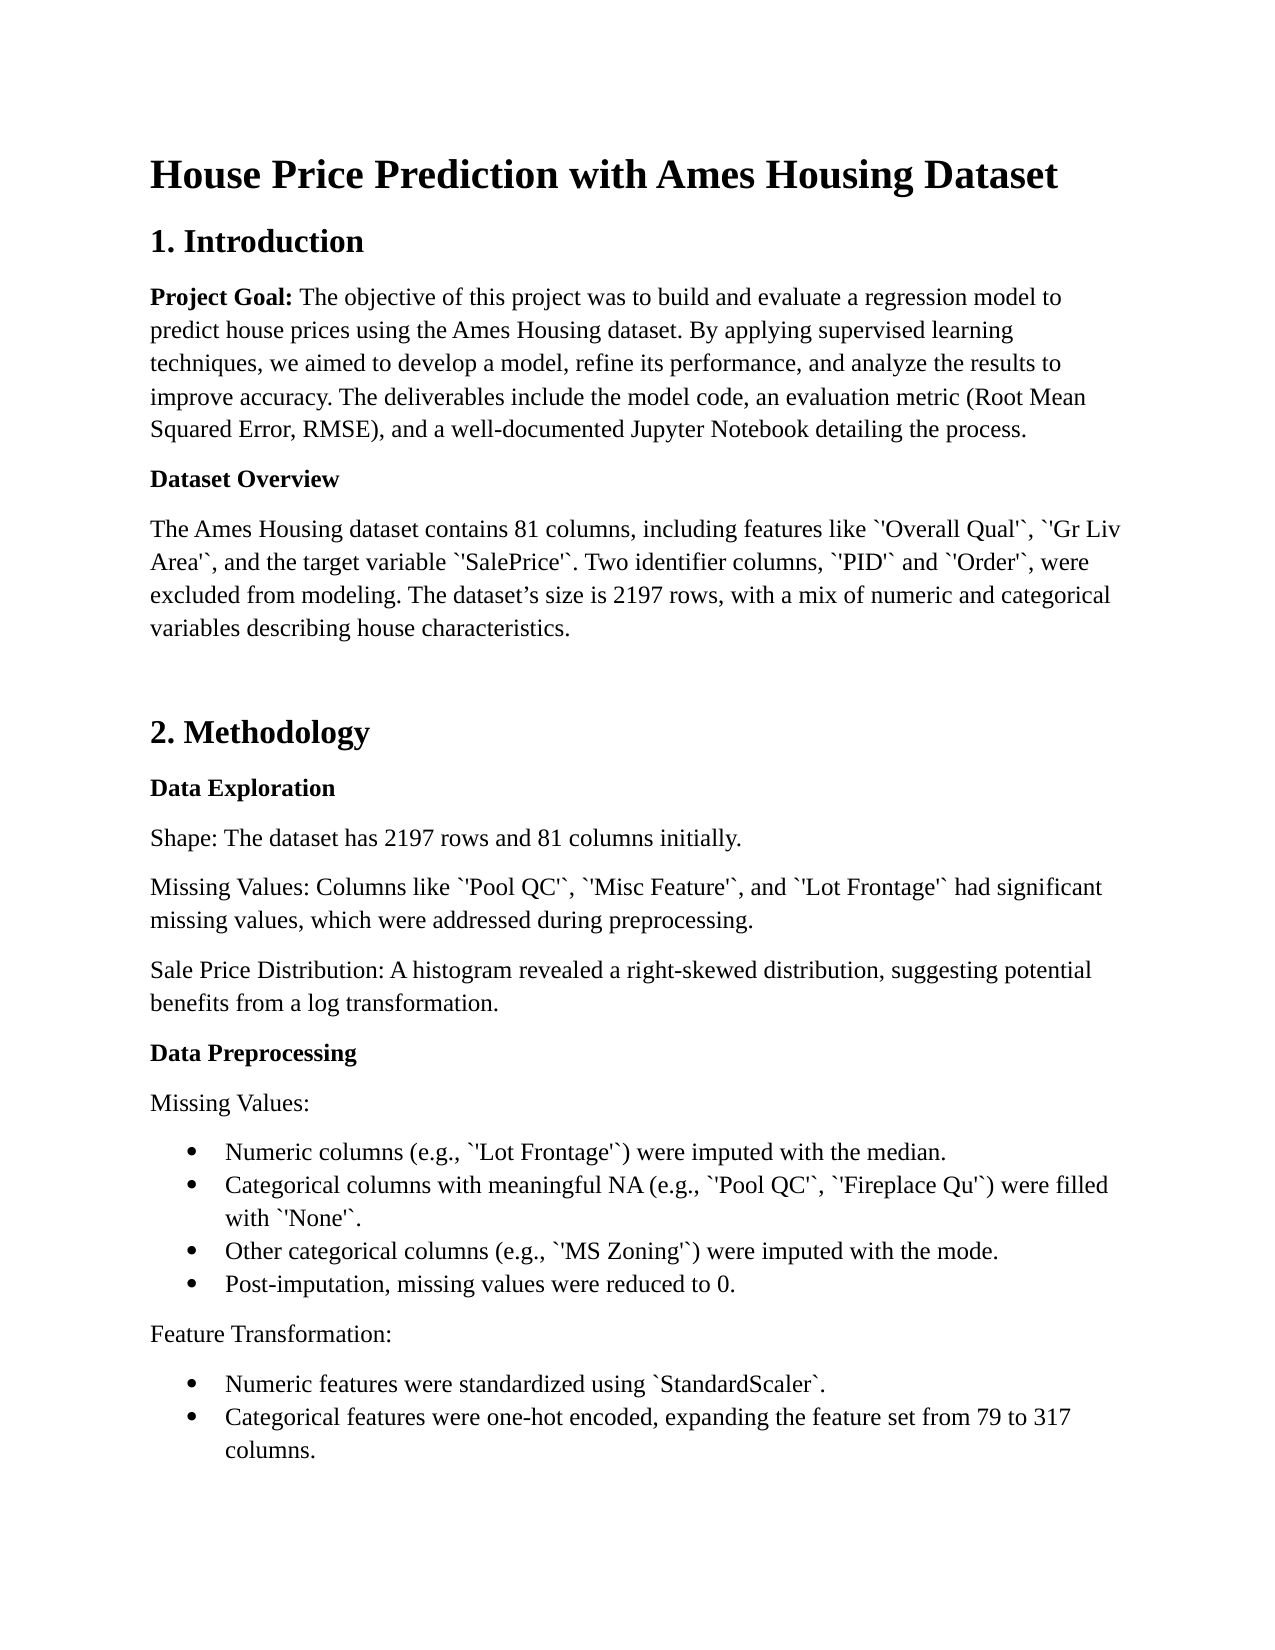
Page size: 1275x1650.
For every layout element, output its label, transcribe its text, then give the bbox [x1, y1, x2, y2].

text 2. Methodology [150, 712, 1125, 751]
text Missing Values: [150, 1088, 1125, 1116]
text The Ames Housing dataset contains 81 columns, including features like `'Overall Qual'`, `'Gr Liv Area'`, and the target variable `'SalePrice'`. Two identifier columns, `'PID'` and `'Order'`, were excluded from modeling. The dataset’s size is 2197 rows, with a mix of numeric and categorical variables describing house characteristics. [150, 514, 1125, 642]
text Dataset Overview [150, 464, 1125, 493]
list Categorical columns with meaningful NA (e.g., `'Pool QC'`, `'Fireplace Qu'`) were filled with `'None'`. [187, 1170, 1125, 1232]
text Feature Transformation: [150, 1319, 1125, 1348]
text Data Preprocessing [150, 1038, 1125, 1067]
text Missing Values: Columns like `'Pool QC'`, `'Misc Feature'`, and `'Lot Frontage'` had significant missing values, which were addressed during preprocessing. [150, 872, 1125, 934]
text Project Goal: The objective of this project was to build and evaluate a regression model to predict house prices using the Ames Housing dataset. By applying supervised learning techniques, we aimed to develop a model, refine its performance, and analyze the results to improve accuracy. The deliverables include the model code, an evaluation metric (Root Mean Squared Error, RMSE), and a well-documented Jupyter Notebook detailing the process. [150, 282, 1125, 443]
text Sale Price Distribution: A histogram revealed a right-skewed distribution, suggesting potential benefits from a log transformation. [150, 955, 1125, 1017]
text Data Exploration [150, 773, 1125, 802]
list Categorical features were one-hot encoded, expanding the feature set from 79 to 317 columns. [187, 1402, 1125, 1463]
list Numeric features were standardized using `StandardScaler`. [187, 1369, 1125, 1397]
text Shape: The dataset has 2197 rows and 81 columns initially. [150, 823, 1125, 852]
list Other categorical columns (e.g., `'MS Zoning'`) were imputed with the mode. [187, 1236, 1125, 1265]
list Numeric columns (e.g., `'Lot Frontage'`) were imputed with the median. [187, 1137, 1125, 1166]
list Post-imputation, missing values were reduced to 0. [187, 1269, 1125, 1298]
text 1. Introduction [150, 222, 1125, 260]
text House Price Prediction with Ames Housing Dataset [150, 150, 1125, 198]
